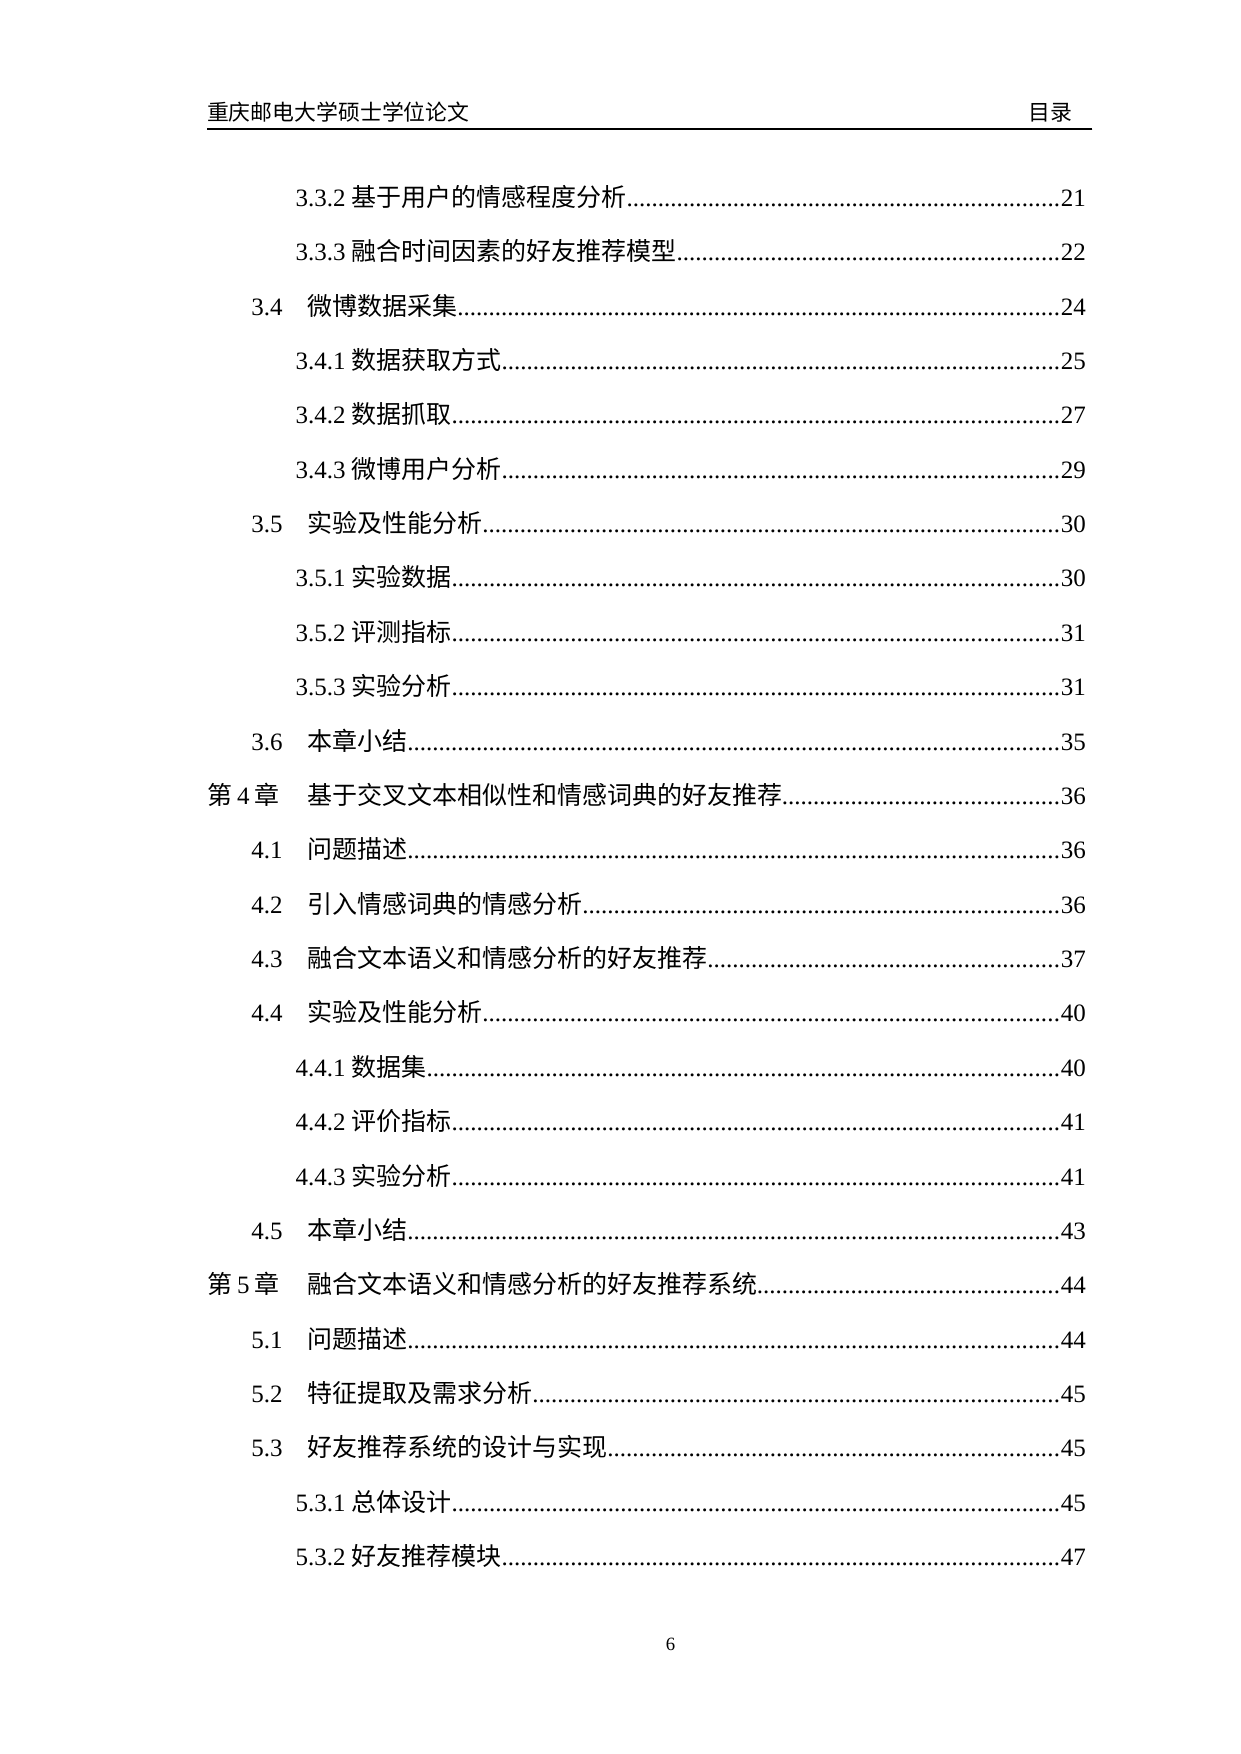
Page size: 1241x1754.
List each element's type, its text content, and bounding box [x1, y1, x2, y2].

text 3.5.3 实验分析 31 [295, 667, 1092, 703]
text 3.3.3 融合时间因素的好友推荐模型 22 [295, 232, 1092, 268]
text 3.5 实验及性能分析 30 [251, 503, 1092, 540]
text 3.3.2 基于用户的情感程度分析 21 [295, 177, 1092, 213]
text 3.5.2 评测指标 31 [295, 612, 1092, 648]
text 4.4 实验及性能分析 40 [251, 993, 1092, 1029]
text 第4章 基于交叉文本相似性和情感词典的好友推荐 36 [207, 775, 1092, 812]
text 4.1 问题描述 36 [251, 830, 1092, 866]
text 5.3 好友推荐系统的设计与实现 45 [251, 1428, 1092, 1464]
text 4.4.2 评价指标 41 [295, 1102, 1092, 1138]
text 5.1 问题描述 44 [251, 1319, 1092, 1355]
text 第5章 融合文本语义和情感分析的好友推荐系统 44 [207, 1265, 1092, 1301]
text 3.4.1 数据获取方式 25 [295, 340, 1092, 377]
text 4.2 引入情感词典的情感分析 36 [251, 884, 1092, 920]
text 3.4.2 数据抓取 27 [295, 395, 1092, 431]
text 3.5.1 实验数据 30 [295, 558, 1092, 594]
text 4.4.3 实验分析 41 [295, 1156, 1092, 1192]
text 5.3.2 好友推荐模块 47 [295, 1537, 1092, 1573]
text 3.4 微博数据采集 24 [251, 286, 1092, 322]
text 4.3 融合文本语义和情感分析的好友推荐 37 [251, 938, 1092, 975]
text 5.2 特征提取及需求分析 45 [251, 1373, 1092, 1410]
text 4.5 本章小结 43 [251, 1210, 1092, 1247]
text 3.4.3 微博用户分析 29 [295, 449, 1092, 485]
text 4.4.1 数据集 40 [295, 1047, 1092, 1083]
text 3.6 本章小结 35 [251, 721, 1092, 757]
text 5.3.1 总体设计 45 [295, 1482, 1092, 1518]
